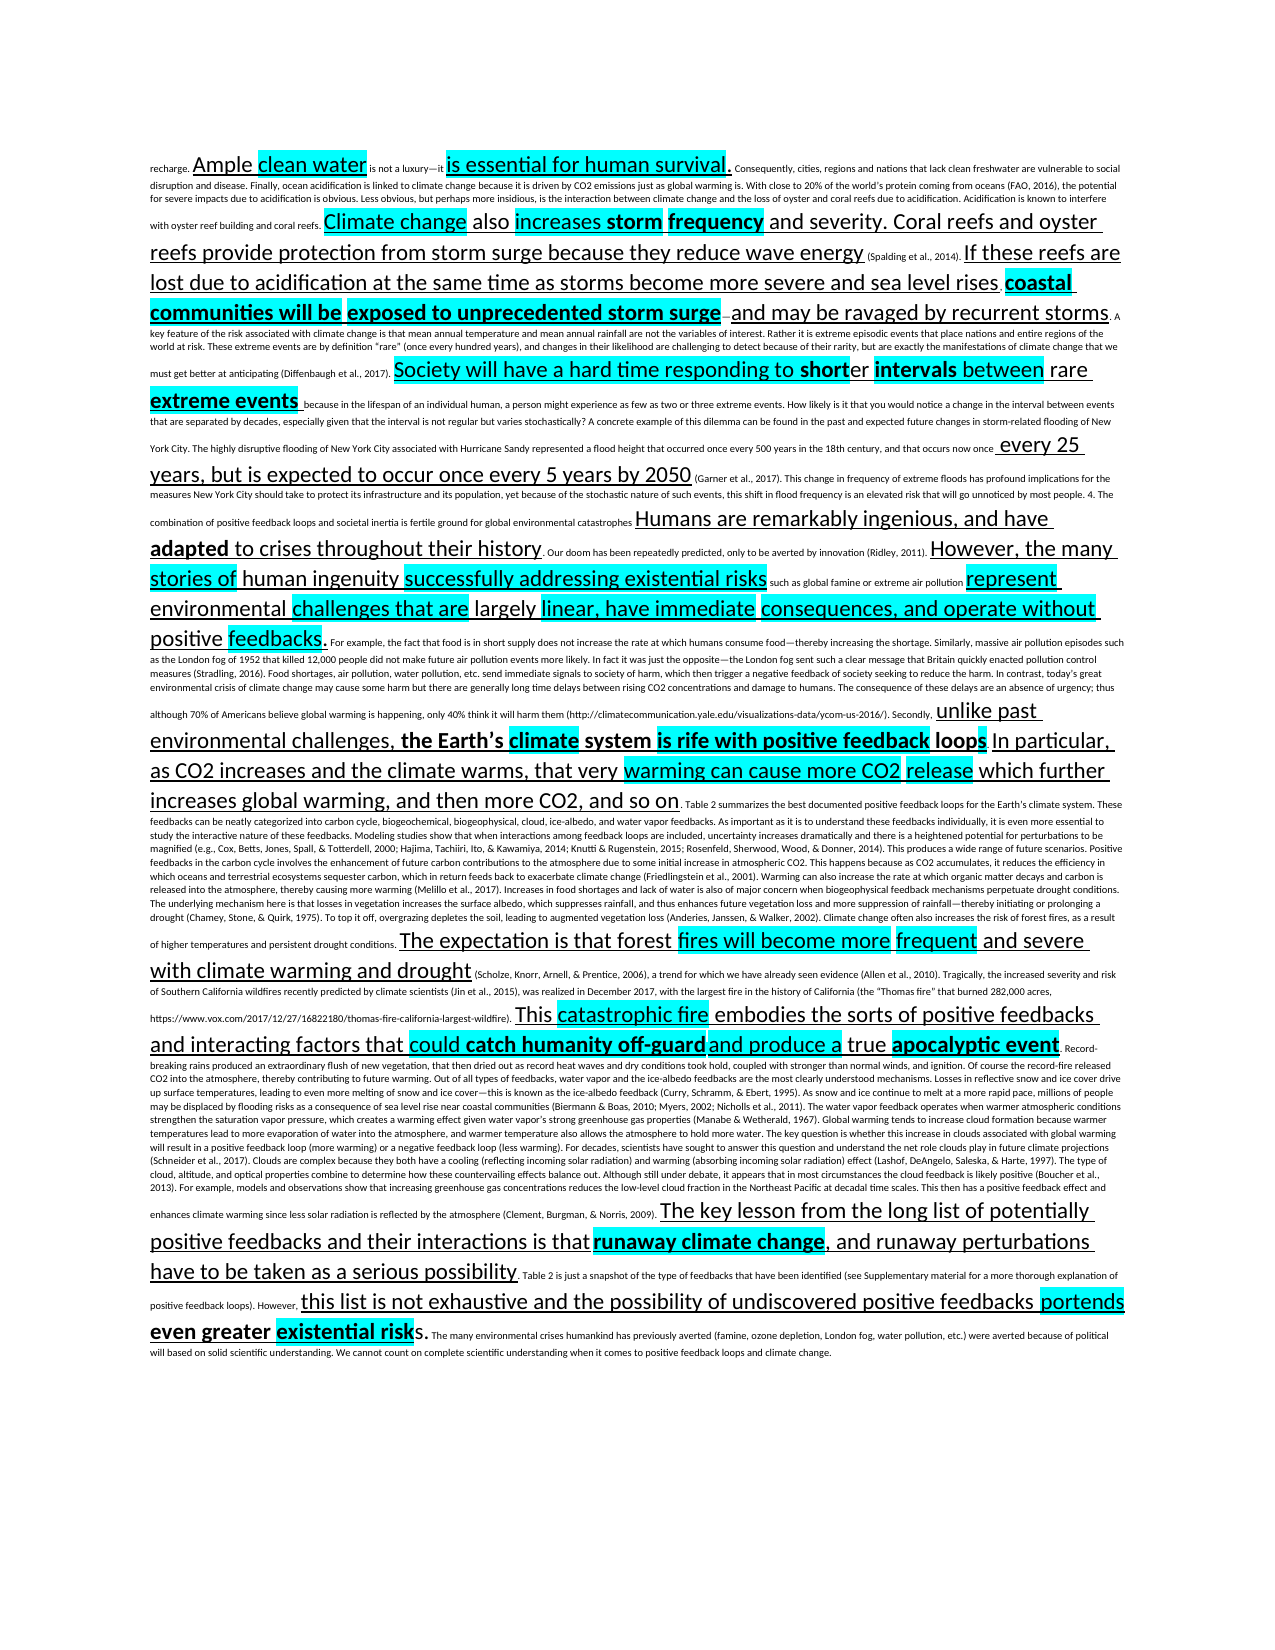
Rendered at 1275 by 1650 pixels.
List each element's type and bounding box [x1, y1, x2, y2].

text [150, 150, 1125, 1359]
